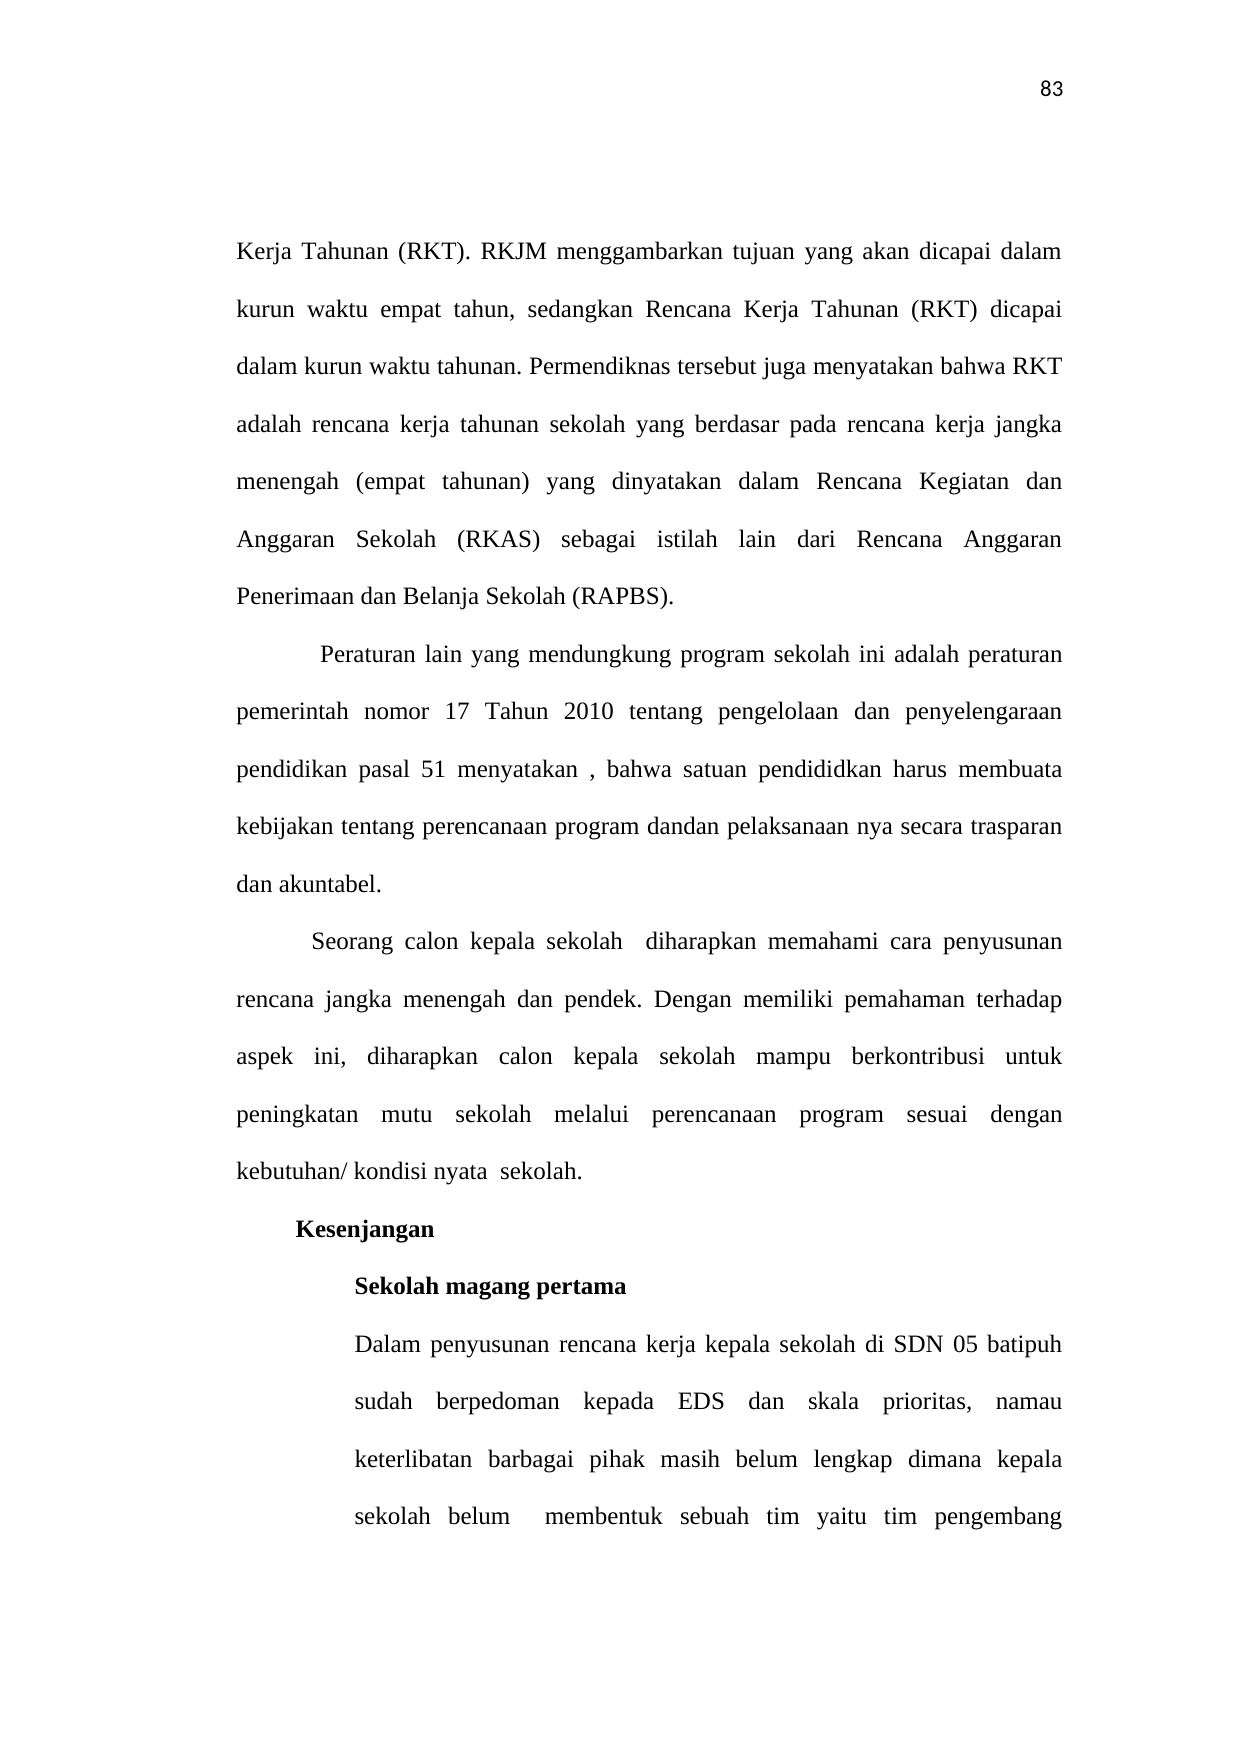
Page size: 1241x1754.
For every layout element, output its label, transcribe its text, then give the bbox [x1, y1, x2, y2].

text Seorang calon kepala sekolah diharapkan memahami cara penyusunan rencana jangka menengah dan pendek. Dengan memiliki pemahaman terhadap aspek ini, diharapkan calon kepala sekolah mampu berkontribusi untuk peningkatan mutu sekolah melalui perencanaan program sesuai dengan kebutuhan/ kondisi nyata sekolah. [236, 926, 1063, 1185]
text Kesenjangan [236, 1214, 1063, 1242]
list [354, 1329, 1063, 1530]
text Peraturan lain yang mendungkung program sekolah ini adalah peraturan pemerintah nomor 17 Tahun 2010 tentang pengelolaan dan penyelengaraan pendidikan pasal 51 menyatakan , bahwa satuan pendididkan harus membuata kebijakan tentang perencanaan program dandan pelaksanaan nya secara trasparan dan akuntabel. [236, 639, 1063, 897]
list Sekolah magang pertama [354, 1271, 1063, 1300]
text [236, 236, 1063, 610]
